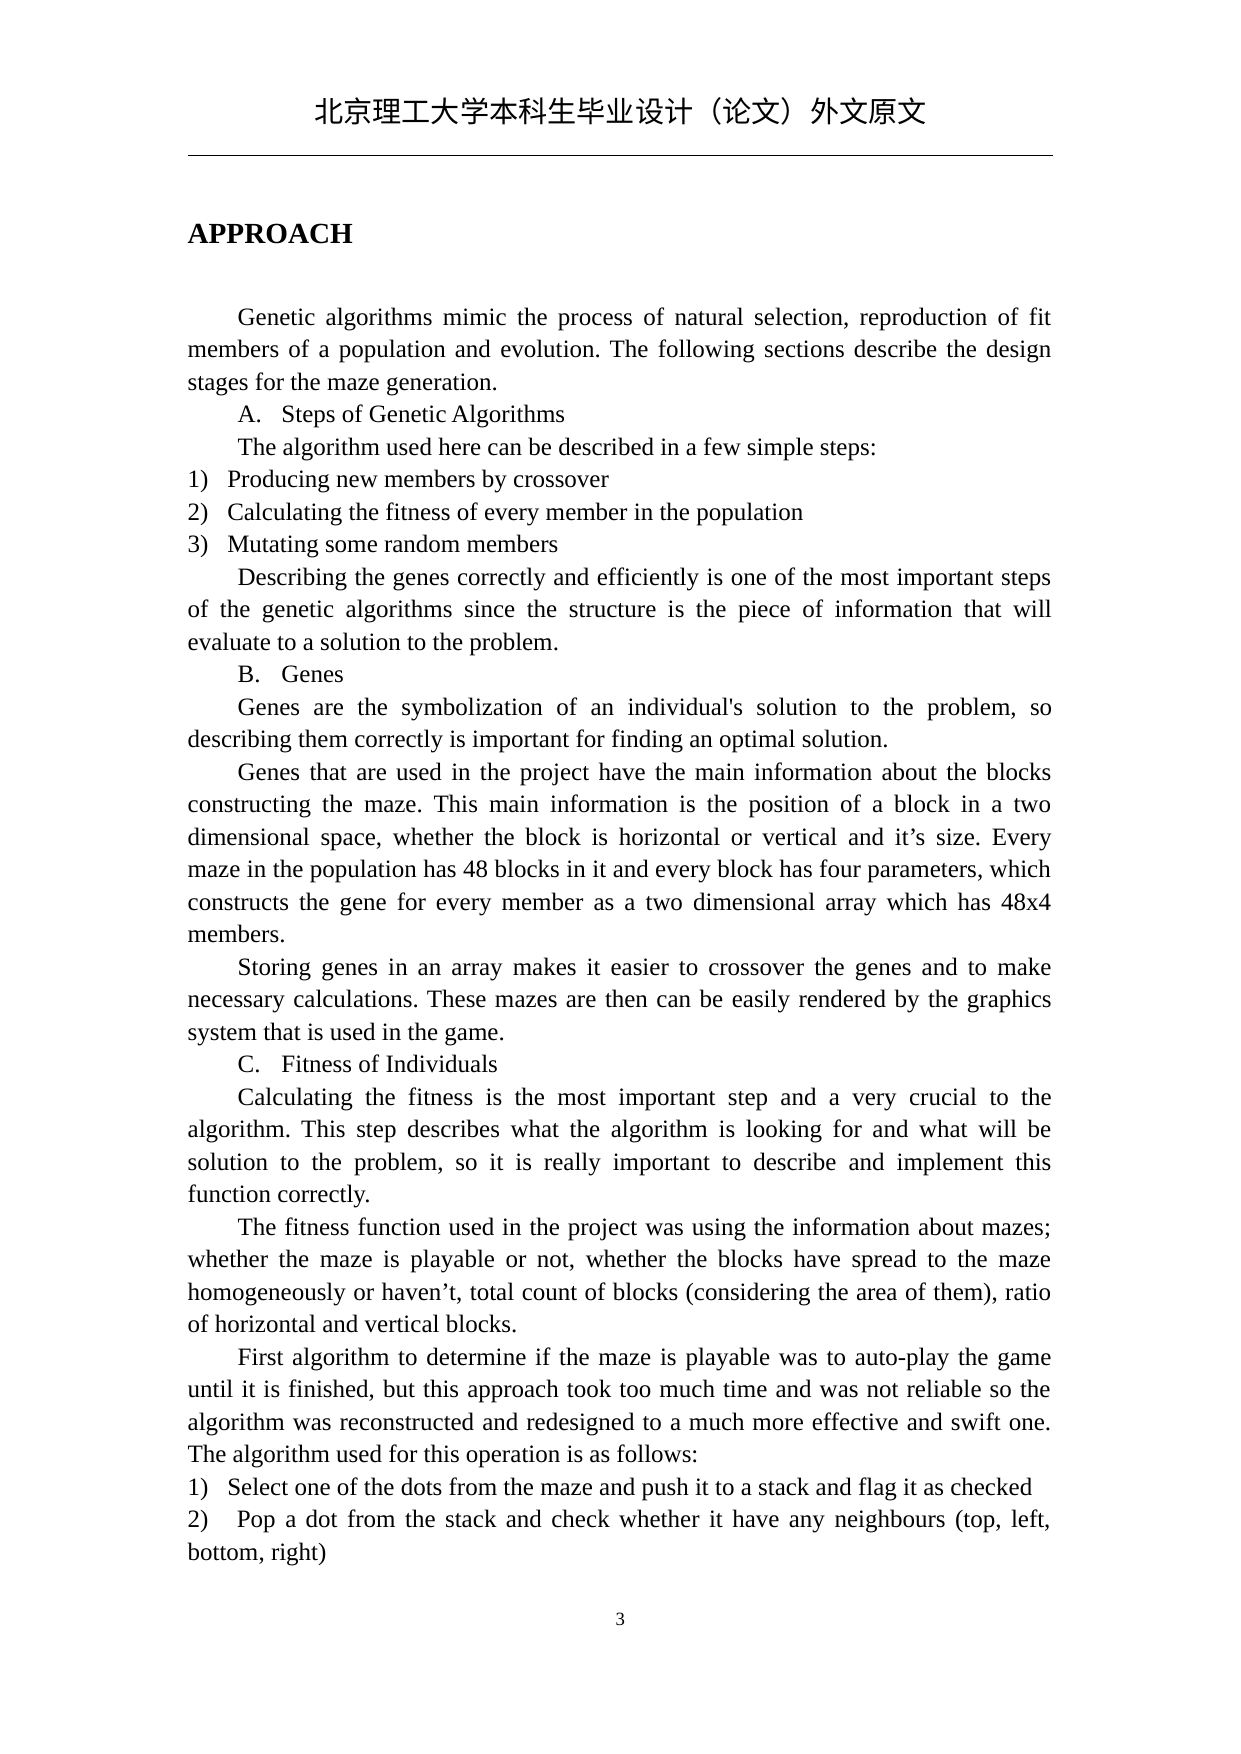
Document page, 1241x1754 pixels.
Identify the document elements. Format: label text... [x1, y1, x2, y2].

subtitle APPROACH [187, 200, 1053, 265]
text 1) Select one of the dots from the maze and push it to a stack and flag it as checked [187, 1470, 1053, 1502]
text Calculating the fitness is the most important step and a very crucial to the algorithm. This step describes what the algorithm is looking for and what will be solution to the problem, so it is really important to describe and implement this function correctly. [187, 1080, 1053, 1210]
list Fitness of Individuals [237, 1047, 1053, 1080]
text Describing the genes correctly and efficiently is one of the most important steps of the genetic algorithms since the structure is the piece of information that will evaluate to a solution to the problem. [187, 560, 1053, 657]
text 3) Mutating some random members [187, 527, 1053, 560]
text First algorithm to determine if the maze is playable was to auto-play the game until it is finished, but this approach took too much time and was not reliable so the algorithm was reconstructed and redesigned to a much more effective and swift one. The algorithm used for this operation is as follows: [187, 1340, 1053, 1470]
list Genes [237, 657, 1053, 690]
list Steps of Genetic Algorithms [237, 397, 1053, 430]
text 2) Pop a dot from the stack and check whether it have any neighbours (top, left, bottom, right) [187, 1502, 1053, 1567]
text 1) Producing new members by crossover [187, 462, 1053, 495]
text The algorithm used here can be described in a few simple steps: [187, 430, 1053, 462]
text Genetic algorithms mimic the process of natural selection, reproduction of fit members of a population and evolution. The following sections describe the design stages for the maze generation. [187, 300, 1053, 397]
text Genes are the symbolization of an individual's solution to the problem, so describing them correctly is important for finding an optimal solution. [187, 690, 1053, 755]
text Storing genes in an array makes it easier to crossover the genes and to make necessary calculations. These mazes are then can be easily rendered by the graphics system that is used in the game. [187, 950, 1053, 1047]
text Genes that are used in the project have the main information about the blocks constructing the maze. This main information is the position of a block in a two dimensional space, whether the block is horizontal or vertical and it’s size. Every maze in the population has 48 blocks in it and every block has four parameters, which constructs the gene for every member as a two dimensional array which has 48x4 members. [187, 755, 1053, 950]
text The fitness function used in the project was using the information about mazes; whether the maze is playable or not, whether the blocks have spread to the maze homogeneously or haven’t, total count of blocks (considering the area of them), ratio of horizontal and vertical blocks. [187, 1210, 1053, 1340]
text 2) Calculating the fitness of every member in the population [187, 495, 1053, 527]
